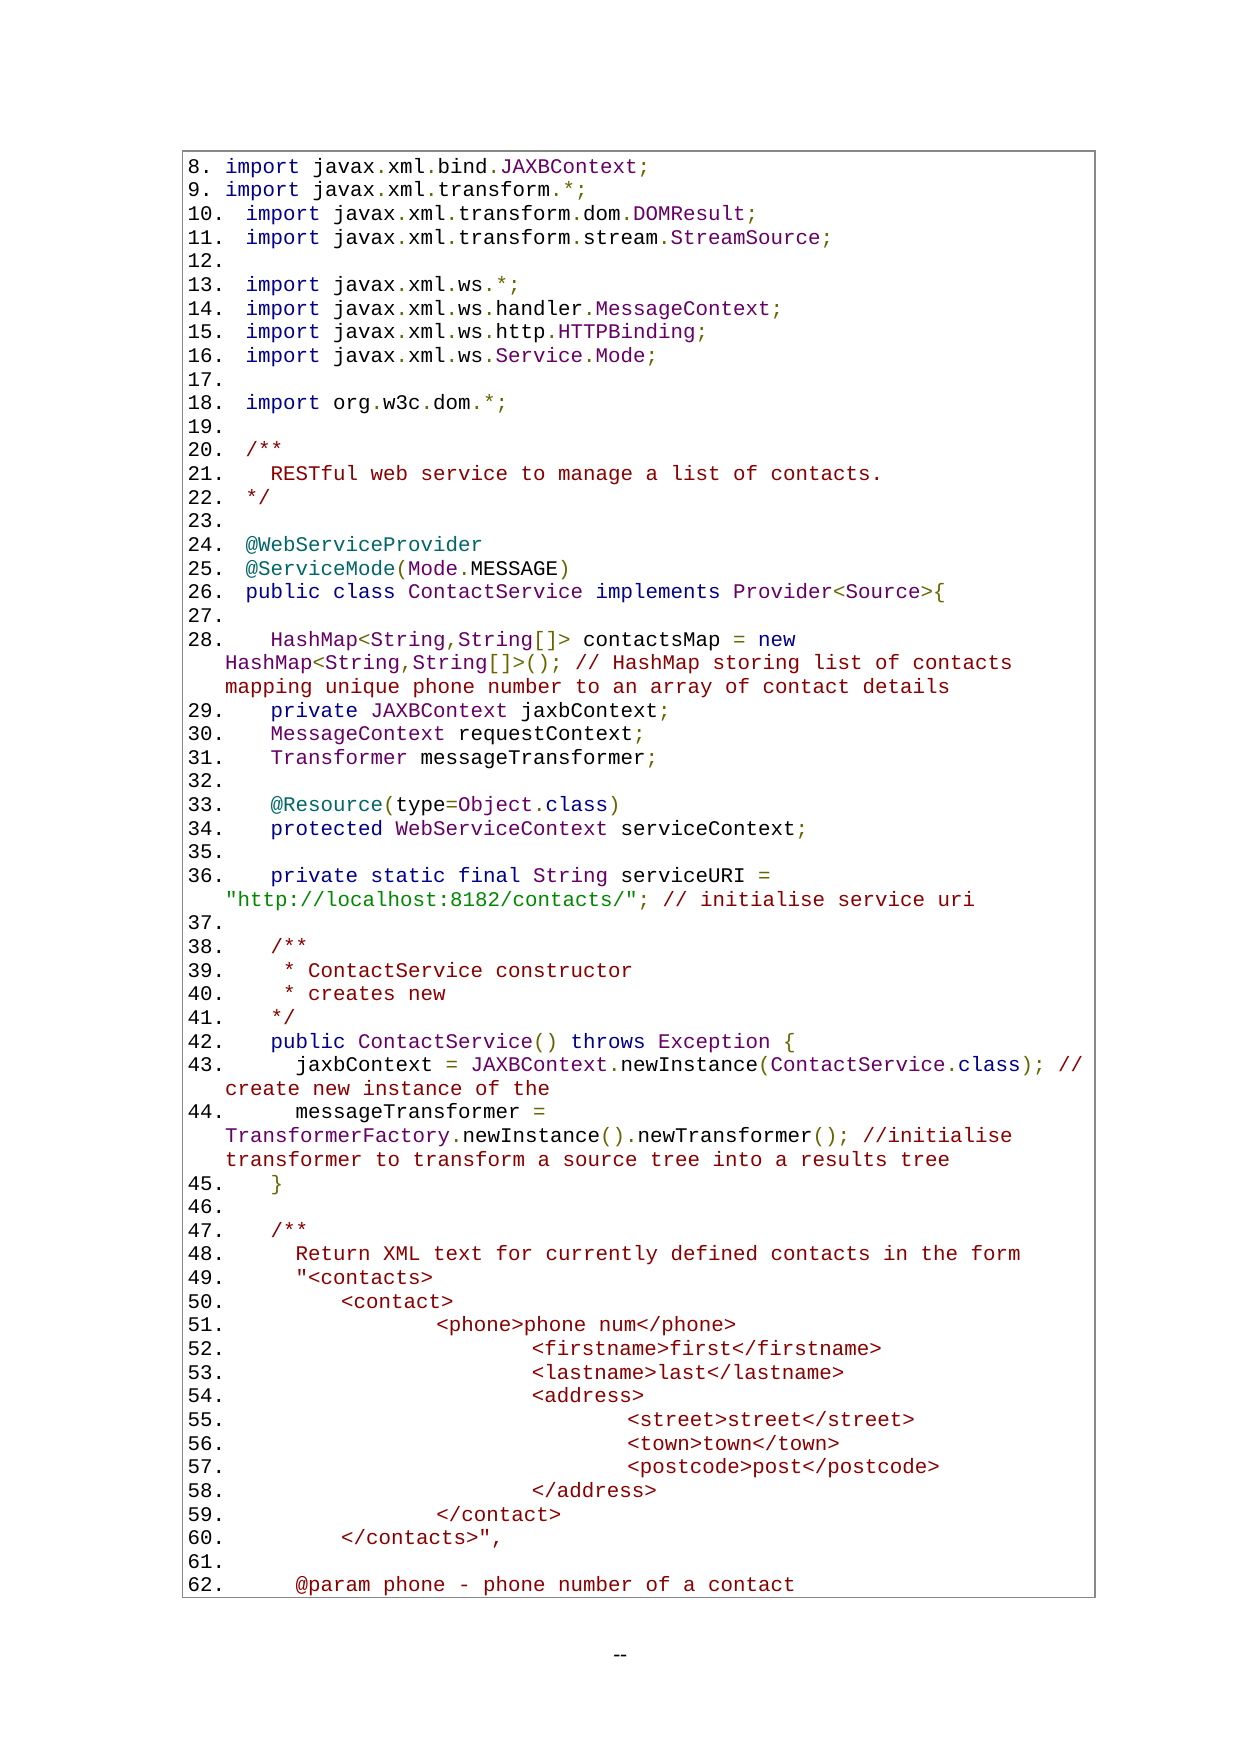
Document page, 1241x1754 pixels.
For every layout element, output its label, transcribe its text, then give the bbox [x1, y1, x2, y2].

list <street>street</street> [183, 1403, 1094, 1427]
list import javax.xml.transform.stream.StreamSource; [183, 221, 1094, 250]
list private JAXBContext jaxbContext; [183, 694, 1094, 717]
list messageTransformer = TransformerFactory.newInstance().newTransformer(); //initialise transformer to transform a source tree into a results tree [183, 1096, 1094, 1167]
list import javax.xml.transform.*; [183, 174, 1094, 197]
list </contacts>", [183, 1521, 1094, 1551]
list import javax.xml.ws.Service.Mode; [183, 339, 1094, 368]
list */ [183, 1001, 1094, 1025]
list <lastname>last</lastname> [183, 1356, 1094, 1379]
list /** [183, 1214, 1094, 1238]
list * creates new [183, 978, 1094, 1001]
list import javax.xml.ws.handler.MessageContext; [183, 292, 1094, 316]
list /** [183, 930, 1094, 954]
list <town>town</town> [183, 1427, 1094, 1451]
list jaxbContext = JAXBContext.newInstance(ContactService.class); // create new instance of the [183, 1048, 1094, 1096]
list RESTful web service to manage a list of contacts. [183, 457, 1094, 481]
list @WebServiceProvider [183, 528, 1094, 552]
list Transformer messageTransformer; [183, 741, 1094, 771]
list private static final String serviceURI = "http://localhost:8182/contacts/"; // initialise service uri [183, 859, 1094, 912]
list @Resource(type=Object.class) [183, 788, 1094, 812]
list "<contacts> [183, 1261, 1094, 1285]
list </address> [183, 1474, 1094, 1498]
list import javax.xml.ws.*; [183, 268, 1094, 292]
list <address> [183, 1379, 1094, 1403]
list import javax.xml.bind.JAXBContext; [183, 152, 1094, 174]
list HashMap<String,String[]> contactsMap = new HashMap<String,String[]>(); // HashMap storing list of contacts mapping unique phone number to an array of contact details [183, 623, 1094, 694]
list } [183, 1167, 1094, 1196]
list protected WebServiceContext serviceContext; [183, 812, 1094, 841]
list <contact> [183, 1285, 1094, 1309]
list MessageContext requestContext; [183, 717, 1094, 741]
list public ContactService() throws Exception { [183, 1025, 1094, 1048]
list <firstname>first</firstname> [183, 1332, 1094, 1356]
list <phone>phone num</phone> [183, 1309, 1094, 1332]
list <postcode>post</postcode> [183, 1451, 1094, 1474]
list import javax.xml.ws.http.HTTPBinding; [183, 316, 1094, 339]
list import org.w3c.dom.*; [183, 386, 1094, 416]
list @ServiceMode(Mode.MESSAGE) [183, 552, 1094, 576]
list */ [183, 481, 1094, 510]
list @param phone - phone number of a contact [183, 1569, 1094, 1597]
list import javax.xml.transform.dom.DOMResult; [183, 197, 1094, 221]
list Return XML text for currently defined contacts in the form [183, 1238, 1094, 1261]
list /** [183, 434, 1094, 457]
list </contact> [183, 1498, 1094, 1521]
list public class ContactService implements Provider<Source>{ [183, 576, 1094, 605]
list * ContactService constructor [183, 954, 1094, 978]
